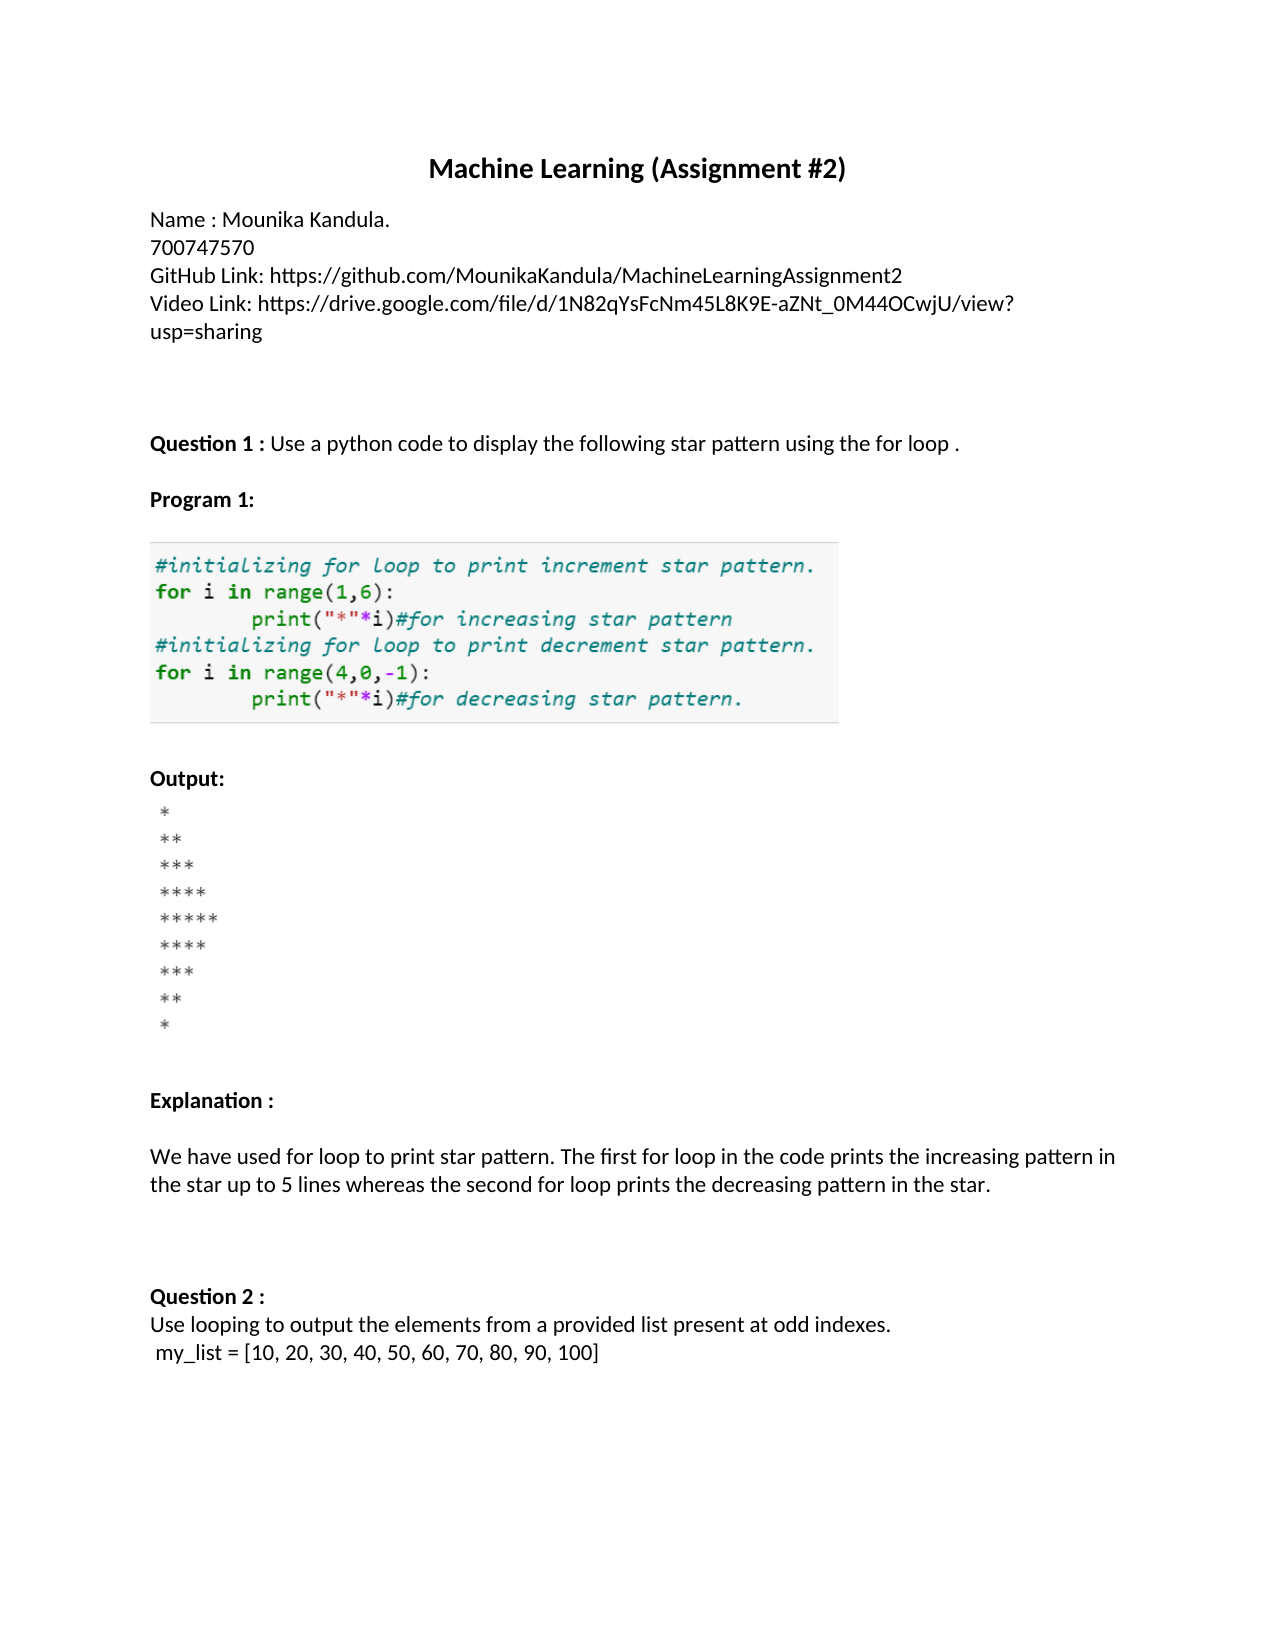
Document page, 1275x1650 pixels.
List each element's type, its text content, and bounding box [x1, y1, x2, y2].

picture [150, 792, 386, 1058]
text my_list = [10, 20, 30, 40, 50, 60, 70, 80, 90, 100] [150, 1338, 1125, 1366]
text We have used for loop to print star pattern. The first for loop in the code prints the increasing pattern in the star up to 5 lines whereas the second for loop prints the decreasing pattern in the star. [150, 1142, 1125, 1198]
text Program 1: [150, 485, 1125, 513]
text Video Link: https://drive.google.com/file/d/1N82qYsFcNm45L8K9E-aZNt_0M44OCwjU/view?usp=sharing [150, 289, 1125, 345]
text Question 1 : Use a python code to display the following star pattern using the for loop . [150, 429, 1125, 457]
text Machine Learning (Assignment #2) [150, 150, 1125, 186]
text 700747570 [150, 233, 1125, 261]
text Use looping to output the elements from a provided list present at odd indexes. [150, 1310, 1125, 1338]
picture [150, 541, 839, 737]
text Explanation : [150, 1086, 1125, 1114]
text Question 2 : [150, 1282, 1125, 1310]
text Output: [150, 764, 1125, 792]
text GitHub Link: https://github.com/MounikaKandula/MachineLearningAssignment2 [150, 261, 1125, 289]
text Name : Mounika Kandula. [150, 205, 1125, 233]
